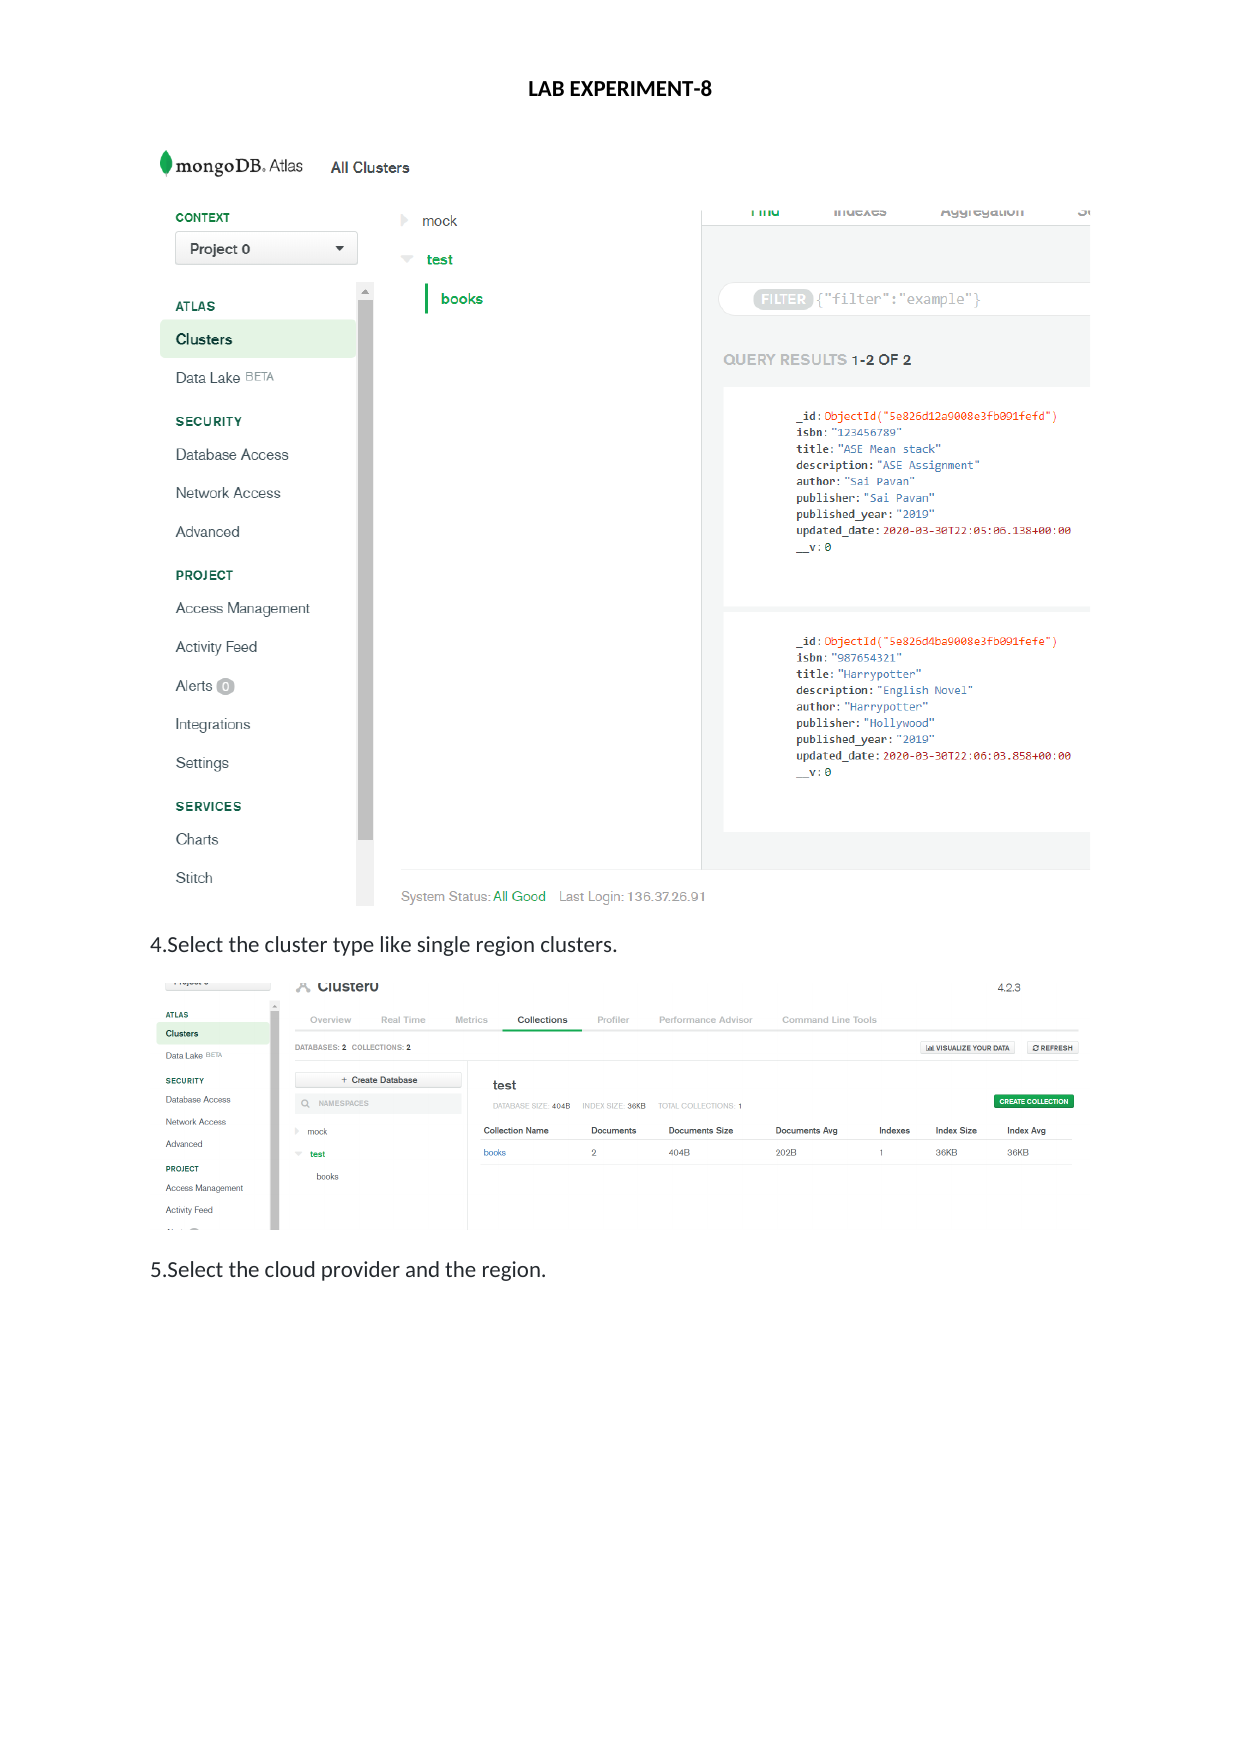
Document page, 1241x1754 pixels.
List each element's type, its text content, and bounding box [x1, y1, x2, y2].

text 5.Select the cloud provider and the region. [150, 1255, 1090, 1283]
picture [150, 150, 1091, 906]
picture [150, 983, 1091, 1230]
text 4.Select the cluster type like single region clusters. [150, 930, 1090, 958]
